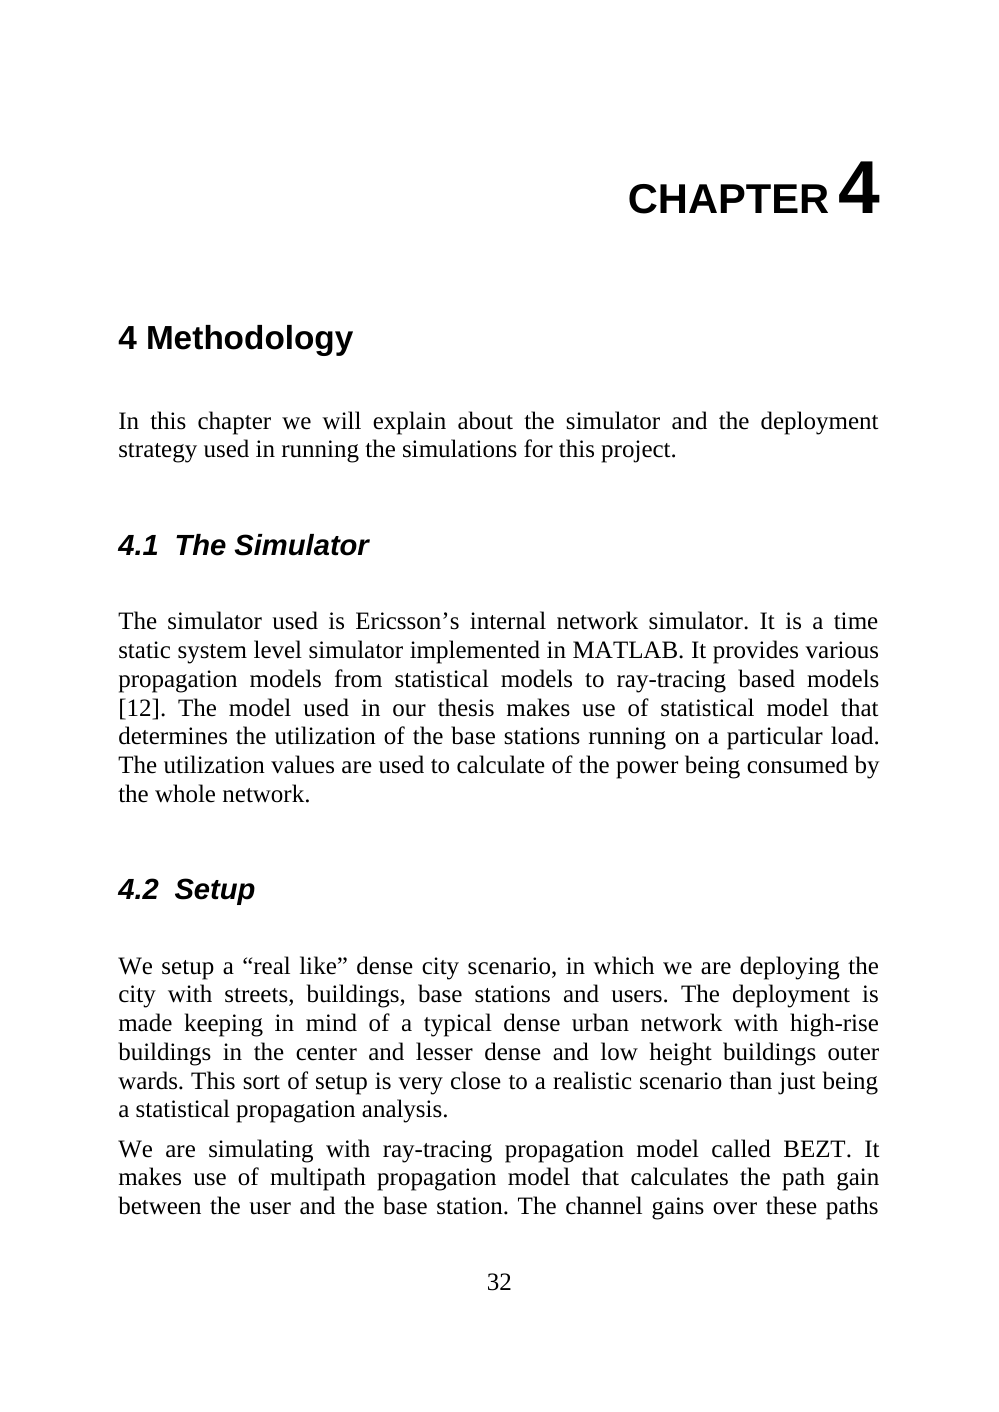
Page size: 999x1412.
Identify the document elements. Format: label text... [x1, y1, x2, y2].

text The simulator used is Ericsson’s internal network simulator. It is a time static system level simulator implemented in MATLAB. It provides various propagation models from statistical models to ray-tracing based models. The model used in our thesis makes use of statistical model that determines the utilization of the base stations running on a particular load. The utilization values are used to calculate of the power being consumed by the whole network. [118, 606, 880, 808]
text We setup a “real like” dense city scenario, in which we are deploying the city with streets, buildings, base stations and users. The deployment is made keeping in mind of a typical dense urban network with high-rise buildings in the center and lesser dense and low height buildings outer wards. This sort of setup is very close to a realistic scenario than just being a statistical propagation analysis. [118, 951, 880, 1123]
subtitle The Simulator [118, 527, 880, 561]
text In this chapter we will explain about the simulator and the deployment strategy used in running the simulations for this project. [118, 406, 880, 463]
subtitle 4 Methodology [118, 318, 880, 356]
title CHAPTER 4 [118, 143, 880, 229]
subtitle Setup [118, 872, 880, 905]
